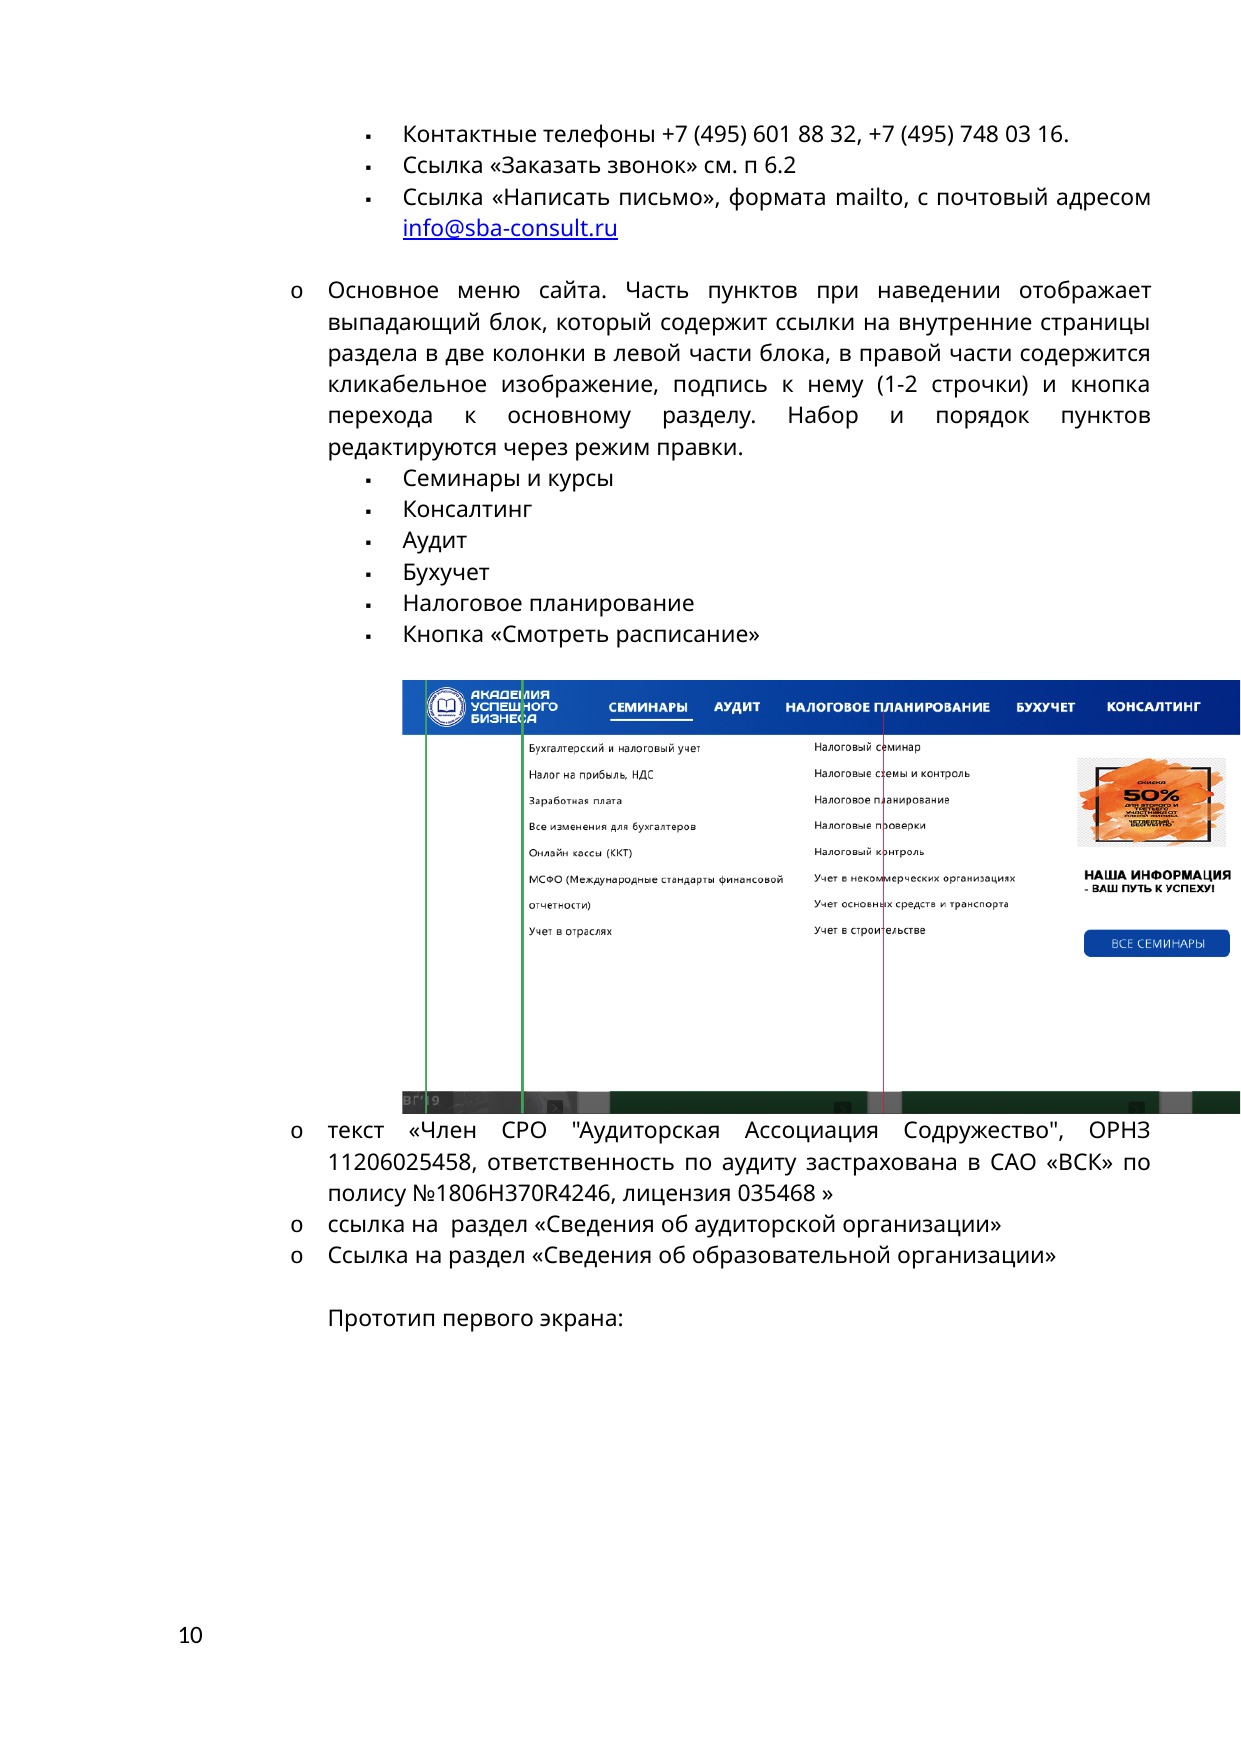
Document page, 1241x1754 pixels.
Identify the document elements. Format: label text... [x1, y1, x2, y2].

list Налоговое планирование [365, 587, 1152, 618]
list текст «Член СРО "Аудиторская Ассоциация Содружество", ОРНЗ 11206025458, ответственность по аудиту застрахована в САО «ВСК» по полису №1806H370R4246, лицензия 035468 » [290, 1114, 1152, 1208]
list Контактные телефоны +7 (495) 601 88 32, +7 (495) 748 03 16. [365, 118, 1152, 149]
picture [402, 680, 1241, 1114]
list Ссылка «Заказать звонок» см. п 6.2 [365, 149, 1152, 181]
list Семинары и курсы [365, 462, 1152, 493]
list Основное меню сайта. Часть пунктов при наведении отображает выпадающий блок, который содержит ссылки на внутренние страницы раздела в две колонки в левой части блока, в правой части содержится кликабельное изображение, подпись к нему (1-2 строчки) и кнопка перехода к основному разделу. Набор и порядок пунктов редактируются через режим правки. [290, 274, 1152, 462]
list Кнопка «Смотреть расписание» [365, 618, 1152, 649]
list Бухучет [365, 556, 1152, 587]
list Консалтинг [365, 493, 1152, 524]
list Ссылка «Написать письмо», формата mailto, с почтовый адресом info@sba-consult.ru [365, 181, 1152, 243]
list ссылка на раздел «Сведения об аудиторской организации» [290, 1208, 1152, 1239]
list Аудит [365, 524, 1152, 556]
list Ссылка на раздел «Сведения об образовательной организации» Прототип первого экрана: [290, 1239, 1152, 1362]
